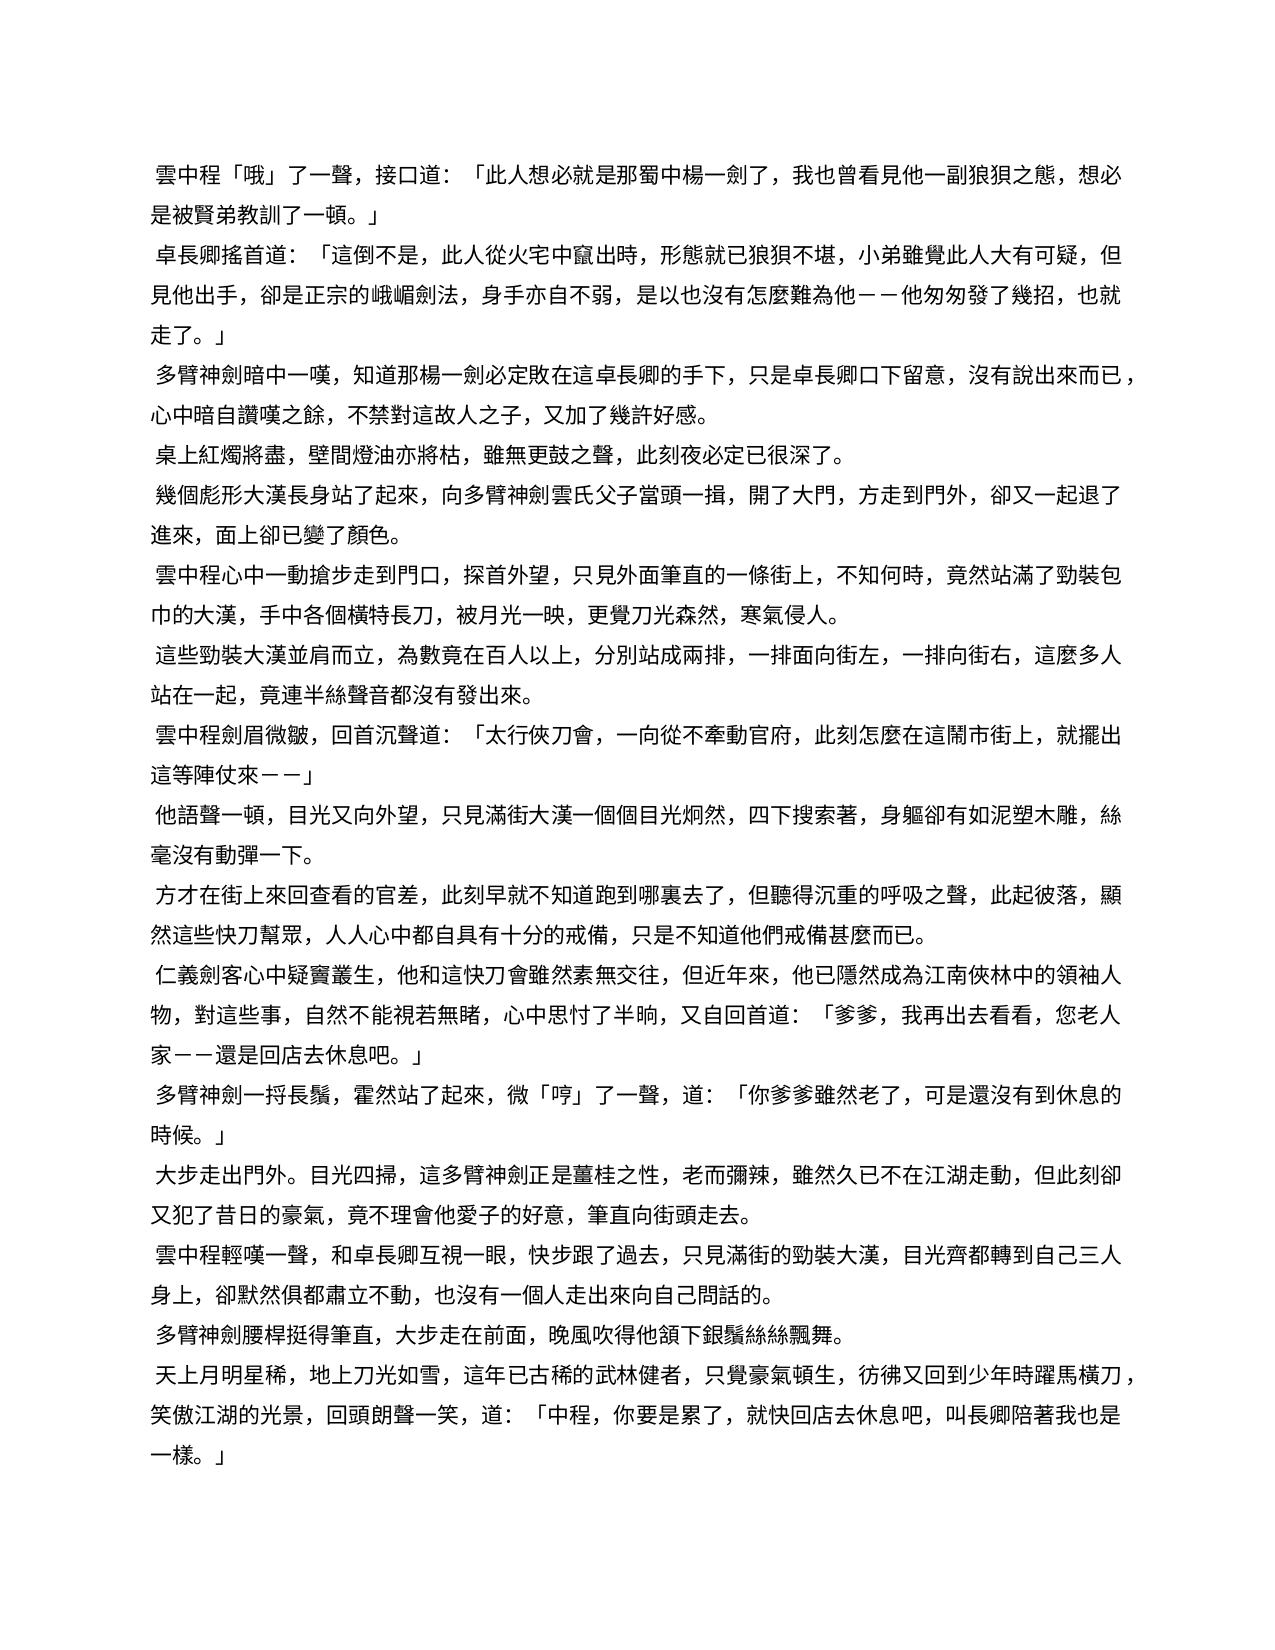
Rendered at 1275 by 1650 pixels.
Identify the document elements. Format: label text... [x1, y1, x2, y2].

text 幾個彪形大漢長身站了起來，向多臂神劍雲氏父子當頭一揖，開了大門，方走到門外，卻又一起退了進來，面上卻已變了顏色。 [150, 470, 1125, 550]
text 方才在街上來回查看的官差，此刻早就不知道跑到哪裏去了，但聽得沉重的呼吸之聲，此起彼落，顯然這些快刀幫眾，人人心中都自具有十分的戒備，只是不知道他們戒備甚麼而已。 [150, 870, 1125, 950]
text 天上月明星稀，地上刀光如雪，這年已古稀的武林健者，只覺豪氣頓生，彷彿又回到少年時躍馬橫刀，笑傲江湖的光景，回頭朗聲一笑，道：「中程，你要是累了，就快回店去休息吧，叫長卿陪著我也是一樣。」 [150, 1350, 1125, 1470]
text 多臂神劍腰桿挺得筆直，大步走在前面，晚風吹得他頷下銀鬚絲絲飄舞。 [150, 1310, 1125, 1350]
text 雲中程輕嘆一聲，和卓長卿互視一眼，快步跟了過去，只見滿街的勁裝大漢，目光齊都轉到自己三人身上，卻默然俱都肅立不動，也沒有一個人走出來向自己問話的。 [150, 1230, 1125, 1310]
text 桌上紅燭將盡，壁間燈油亦將枯，雖無更鼓之聲，此刻夜必定已很深了。 [150, 430, 1125, 470]
text 雲中程心中一動搶步走到門口，探首外望，只見外面筆直的一條街上，不知何時，竟然站滿了勁裝包巾的大漢，手中各個橫特長刀，被月光一映，更覺刀光森然，寒氣侵人。 [150, 550, 1125, 630]
text 大步走出門外。目光四掃，這多臂神劍正是薑桂之性，老而彌辣，雖然久已不在江湖走動，但此刻卻又犯了昔日的豪氣，竟不理會他愛子的好意，筆直向街頭走去。 [150, 1150, 1125, 1230]
text 多臂神劍暗中一嘆，知道那楊一劍必定敗在這卓長卿的手下，只是卓長卿口下留意，沒有說出來而已，心中暗自讚嘆之餘，不禁對這故人之子，又加了幾許好感。 [150, 350, 1125, 430]
text 雲中程「哦」了一聲，接口道：「此人想必就是那蜀中楊一劍了，我也曾看見他一副狼狽之態，想必是被賢弟教訓了一頓。」 [150, 150, 1125, 230]
text 卓長卿搖首道：「這倒不是，此人從火宅中竄出時，形態就已狼狽不堪，小弟雖覺此人大有可疑，但見他出手，卻是正宗的峨嵋劍法，身手亦自不弱，是以也沒有怎麼難為他－－他匆匆發了幾招，也就走了。」 [150, 230, 1125, 350]
text 雲中程劍眉微皺，回首沉聲道：「太行俠刀會，一向從不牽動官府，此刻怎麼在這鬧市街上，就擺出這等陣仗來－－」 [150, 710, 1125, 790]
text 這些勁裝大漢並肩而立，為數竟在百人以上，分別站成兩排，一排面向街左，一排向街右，這麼多人站在一起，竟連半絲聲音都沒有發出來。 [150, 630, 1125, 710]
text 他語聲一頓，目光又向外望，只見滿街大漢一個個目光炯然，四下搜索著，身軀卻有如泥塑木雕，絲毫沒有動彈一下。 [150, 790, 1125, 870]
text 多臂神劍一捋長鬚，霍然站了起來，微「哼」了一聲，道：「你爹爹雖然老了，可是還沒有到休息的時候。」 [150, 1070, 1125, 1150]
text 仁義劍客心中疑竇叢生，他和這快刀會雖然素無交往，但近年來，他已隱然成為江南俠林中的領袖人物，對這些事，自然不能視若無睹，心中思忖了半晌，又自回首道：「爹爹，我再出去看看，您老人家－－還是回店去休息吧。」 [150, 950, 1125, 1070]
